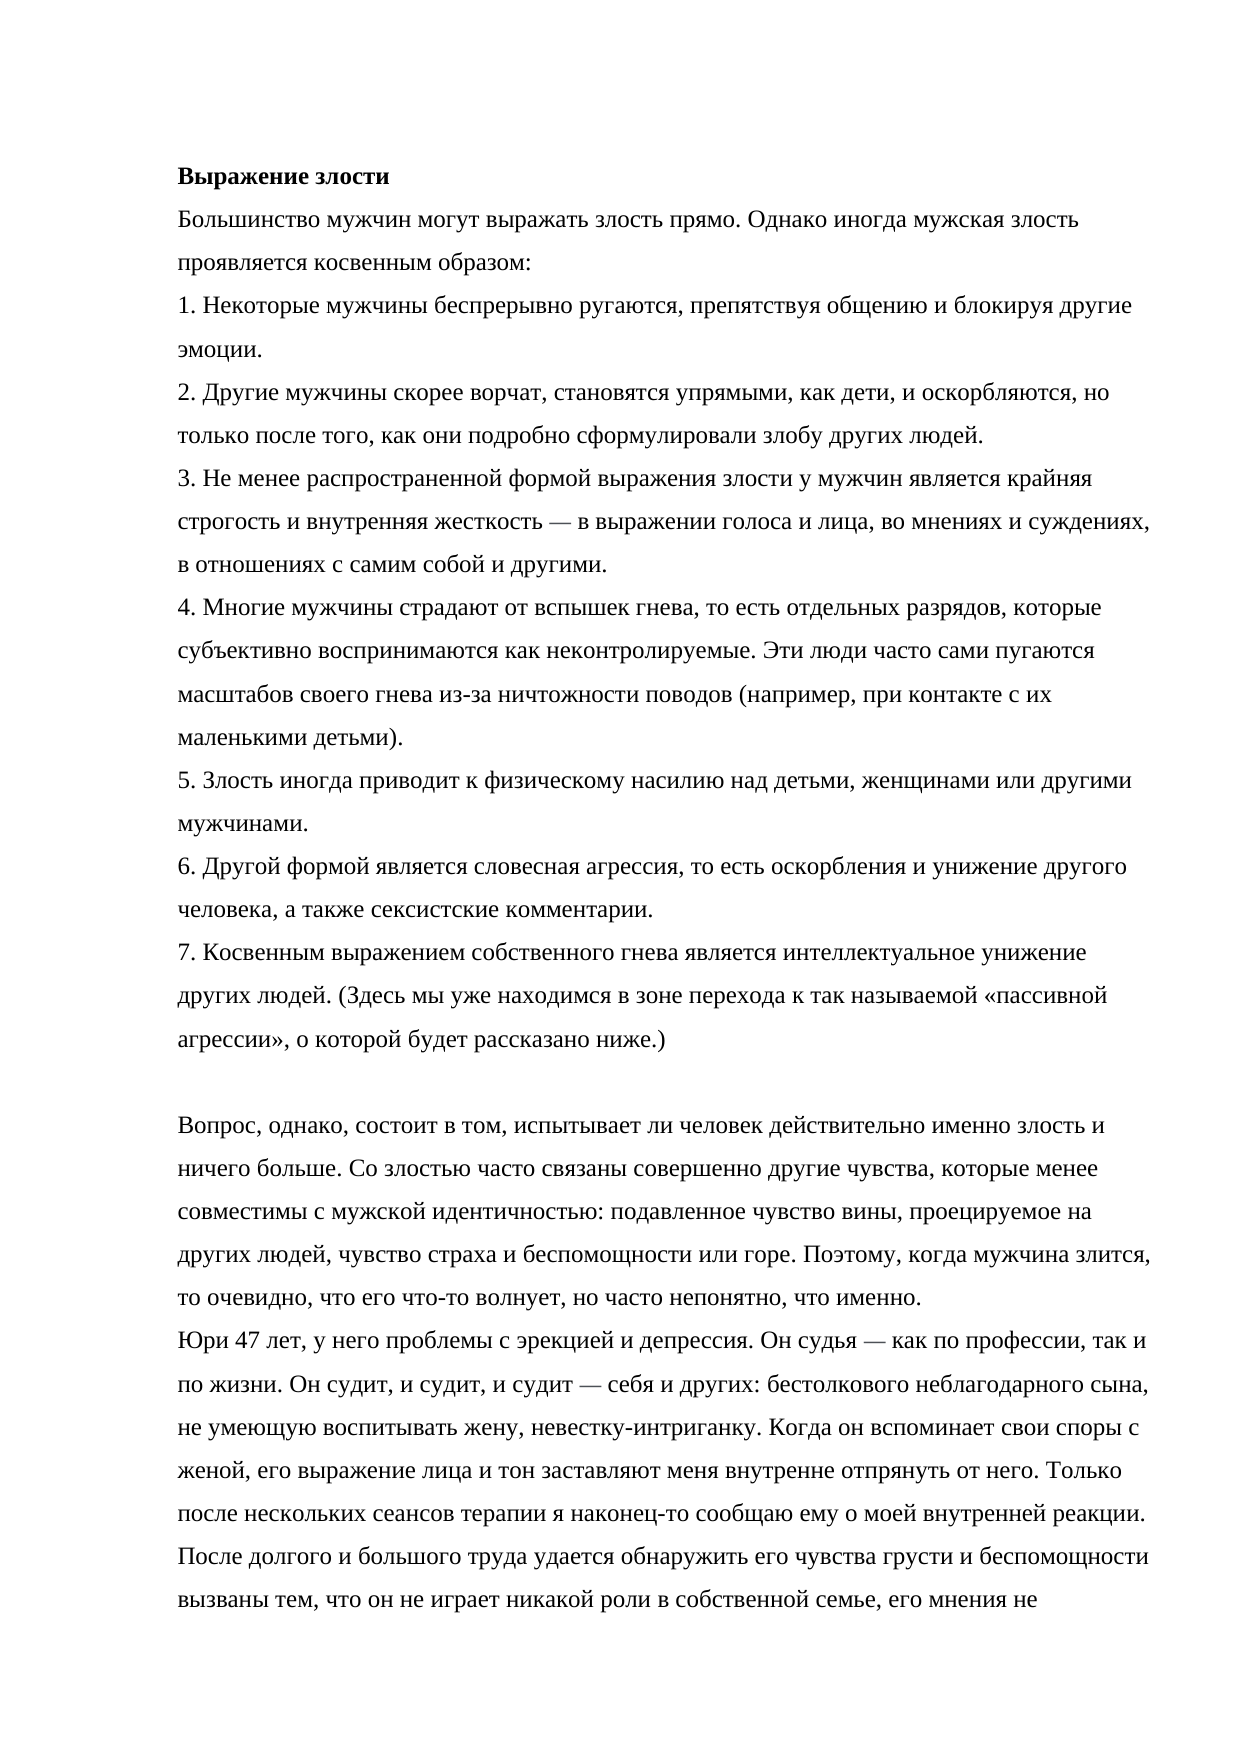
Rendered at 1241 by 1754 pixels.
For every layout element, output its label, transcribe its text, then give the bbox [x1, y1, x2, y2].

text 1. Некоторые мужчины беспрерывно ругаются, препятствуя общению и блокируя другие эмоции. [177, 291, 1152, 362]
text Большинство мужчин могут выражать злость прямо. Однако иногда мужская злость проявляется косвенным образом: [177, 204, 1152, 276]
text Вопрос, однако, состоит в том, испытывает ли человек действительно именно злость и ничего больше. Со злостью часто связаны совершенно другие чувства, которые менее совместимы с мужской идентичностью: подавленное чувство вины, проецируемое на других людей, чувство страха и беспомощности или горе. Поэтому, когда мужчина злится, то очевидно, что его что-то волнует, но часто непонятно, что именно. [177, 1110, 1152, 1311]
text 3. Не менее распространенной формой выражения злости у мужчин является крайняя строгость и внутренняя жесткость — в выражении голоса и лица, во мнениях и суждениях, в отношениях с самим собой и другими. [177, 463, 1152, 578]
text 2. Другие мужчины скорее ворчат, становятся упрямыми, как дети, и оскорбляются, но только после того, как они подробно сформулировали злобу других людей. [177, 377, 1152, 449]
text 7. Косвенным выражением собственного гнева является интеллектуальное унижение других людей. (Здесь мы уже находимся в зоне перехода к так называемой «пассивной агрессии», о которой будет рассказано ниже.) [177, 937, 1152, 1052]
text 4. Многие мужчины страдают от вспышек гнева, то есть отдельных разрядов, которые субъективно воспринимаются как неконтролируемые. Эти люди часто сами пугаются масштабов своего гнева из-за ничтожности поводов (например, при контакте с их маленькими детьми). [177, 592, 1152, 751]
text 5. Злость иногда приводит к физическому насилию над детьми, женщинами или другими мужчинами. [177, 765, 1152, 837]
text Выражение злости [177, 161, 1152, 190]
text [177, 1326, 1152, 1613]
text 6. Другой формой является словесная агрессия, то есть оскорбления и унижение другого человека, а также сексистские комментарии. [177, 851, 1152, 923]
